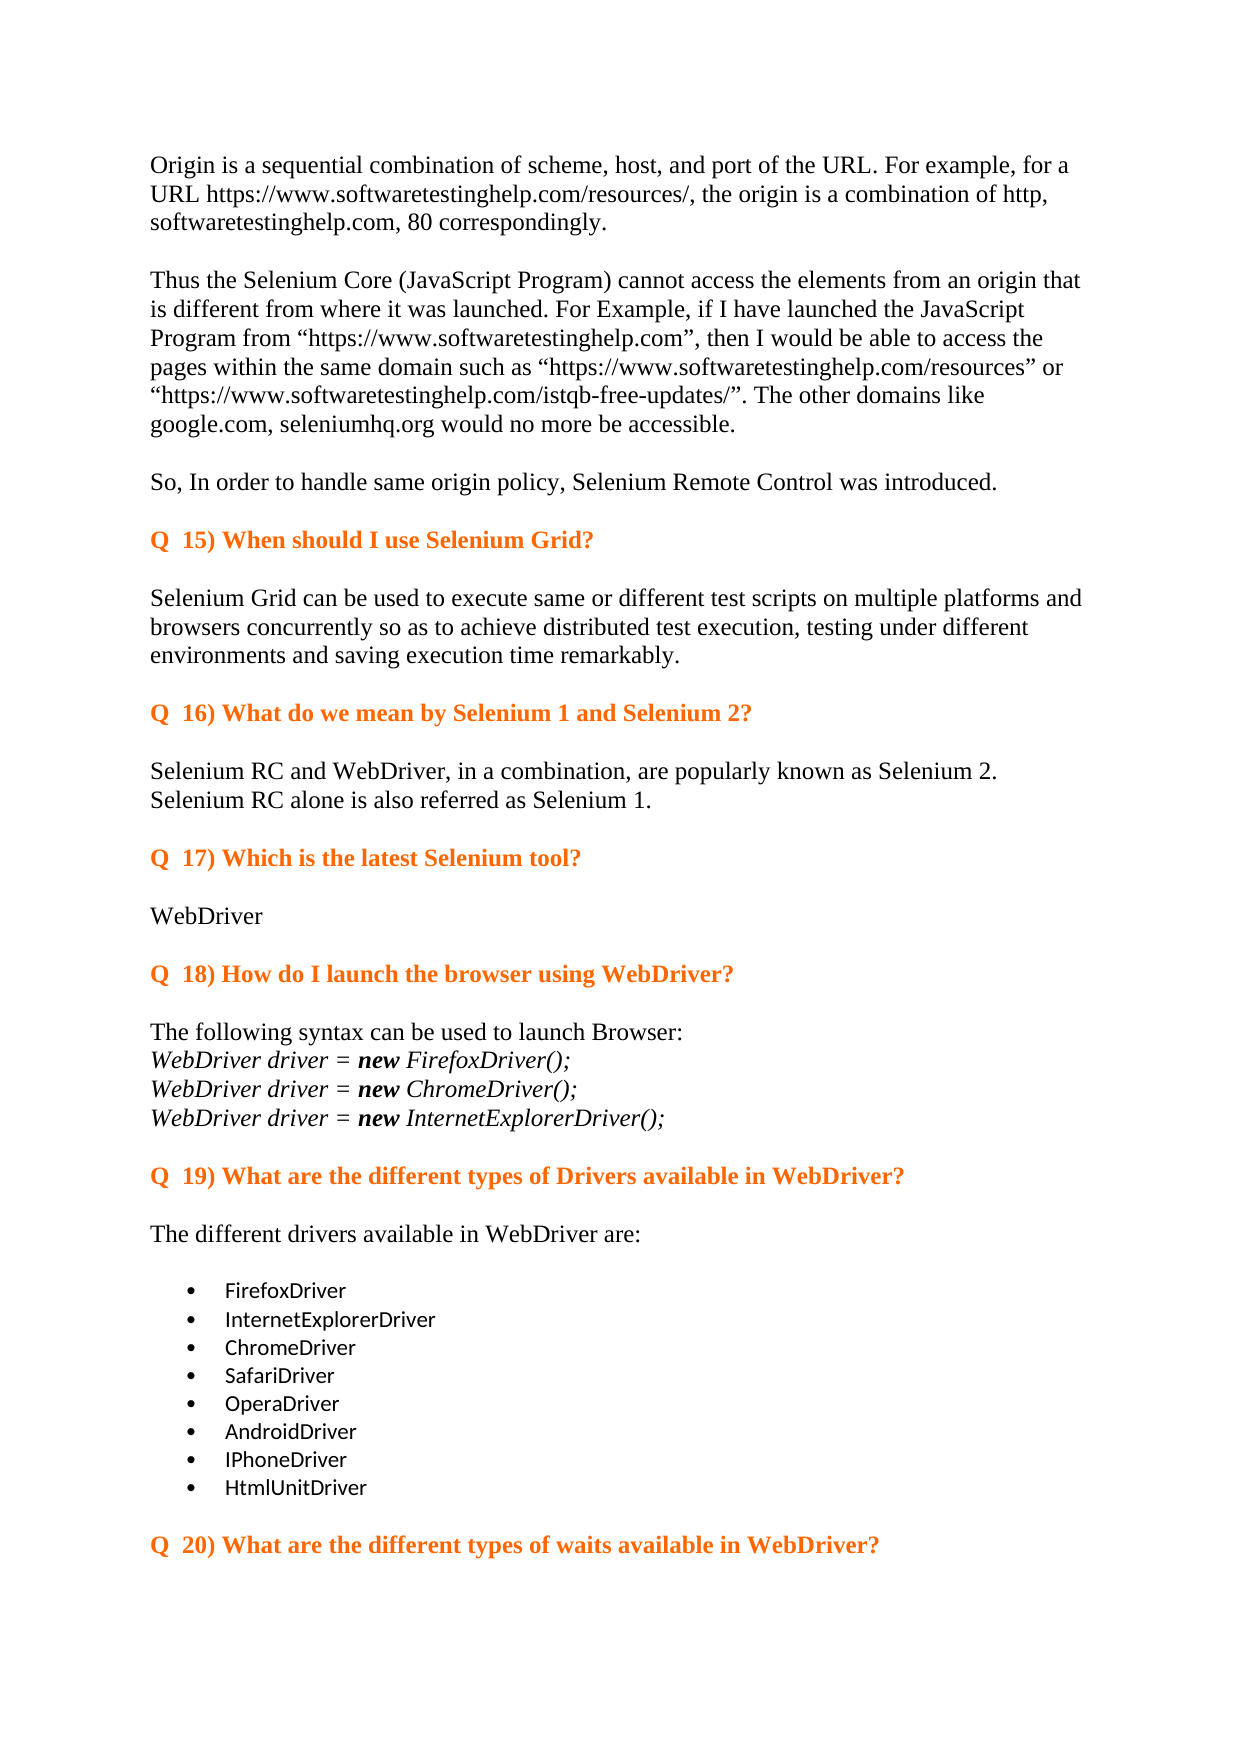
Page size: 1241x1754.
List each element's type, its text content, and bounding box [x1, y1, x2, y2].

list ChromeDriver [187, 1333, 1090, 1361]
text Selenium RC and WebDriver, in a combination, are popularly known as Selenium 2. Selenium RC alone is also referred as Selenium 1. [150, 756, 1090, 814]
text Q 20) What are the different types of waits available in WebDriver? [150, 1530, 1090, 1559]
text Q 18) How do I launch the browser using WebDriver? [150, 959, 1090, 987]
text So, In order to handle same origin policy, Selenium Remote Control was introduced. [150, 467, 1090, 496]
list OperaDriver [187, 1389, 1090, 1417]
list HtmlUnitDriver [187, 1473, 1090, 1501]
text Q 15) When should I use Selenium Grid? [150, 525, 1090, 554]
text Thus the Selenium Core (JavaScript Program) cannot access the elements from an origin that is different from where it was launched. For Example, if I have launched the JavaScript Program from “https://www.softwaretestinghelp.com”, then I would be able to access the pages within the same domain such as “https://www.softwaretestinghelp.com/resources” or “https://www.softwaretestinghelp.com/istqb-free-updates/”. The other domains like google.com, seleniumhq.org would no more be accessible. [150, 265, 1090, 438]
list FirefoxDriver [187, 1277, 1090, 1305]
list SafariDriver [187, 1361, 1090, 1389]
text The following syntax can be used to launch Browser: WebDriver driver = new FirefoxDriver(); WebDriver driver = new ChromeDriver(); WebDriver driver = new InternetExplorerDriver(); [150, 1017, 1090, 1132]
text The different drivers available in WebDriver are: [150, 1219, 1090, 1247]
text WebDriver [150, 901, 1090, 929]
list AndroidDriver [187, 1417, 1090, 1445]
text Origin is a sequential combination of scheme, host, and port of the URL. For example, for a URL https://www.softwaretestinghelp.com/resources/, the origin is a combination of http, softwaretestinghelp.com, 80 correspondingly. [150, 150, 1090, 236]
text Selenium Grid can be used to execute same or different test scripts on multiple platforms and browsers concurrently so as to achieve distributed test execution, testing under different environments and saving execution time remarkably. [150, 583, 1090, 669]
list IPhoneDriver [187, 1445, 1090, 1473]
list InternetExplorerDriver [187, 1305, 1090, 1333]
text Q 17) Which is the latest Selenium tool? [150, 843, 1090, 872]
text Q 16) What do we mean by Selenium 1 and Selenium 2? [150, 698, 1090, 727]
text Q 19) What are the different types of Drivers available in WebDriver? [150, 1161, 1090, 1189]
